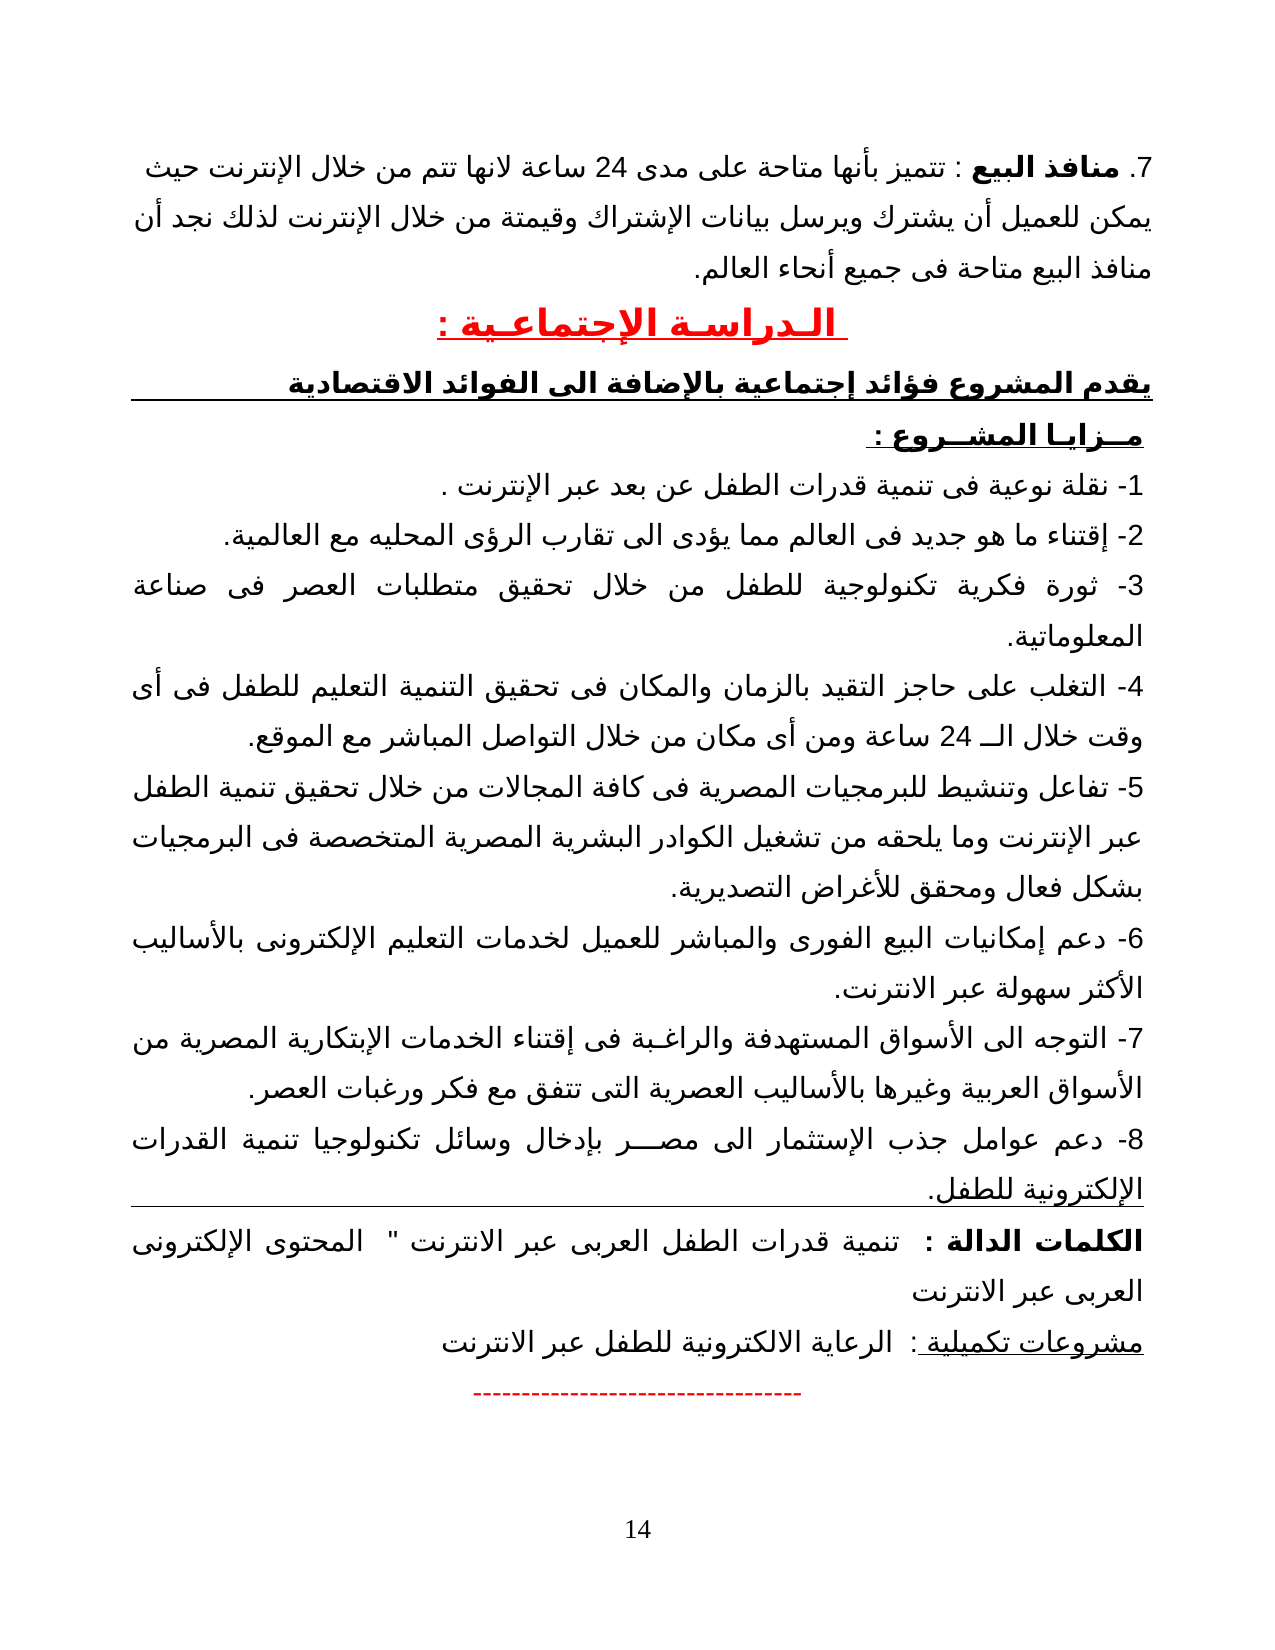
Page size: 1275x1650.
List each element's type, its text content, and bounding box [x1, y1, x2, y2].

text مــزايـا المشــروع : [131, 417, 1144, 451]
text 5- تفاعل وتنشيط للبرمجيات المصرية فى كافة المجالات من خلال تحقيق تنمية الطفل عبر الإنترنت وما يلحقه من تشغيل الكوادر البشرية المصرية المتخصصة فى البرمجيات بشكل فعال ومحقق للأغراض التصديرية. [131, 770, 1144, 904]
text يقدم المشروع فؤائد إجتماعية بالإضافة الى الفوائد الاقتصادية [131, 366, 1153, 399]
text 6- دعم إمكانيات البيع الفورى والمباشر للعميل لخدمات التعليم الإلكترونى بالأساليب الأكثر سهولة عبر الانترنت. [131, 921, 1144, 1004]
text 2- إقتناء ما هو جديد فى العالم مما يؤدى الى تقارب الرؤى المحليه مع العالمية. [131, 518, 1144, 552]
text 4- التغلب على حاجز التقيد بالزمان والمكان فى تحقيق التنمية التعليم للطفل فى أى وقت خلال الــ 24 ساعة ومن أى مكان من خلال التواصل المباشر مع الموقع. [131, 669, 1144, 753]
text 8- دعم عوامل جذب الإستثمار الى مصـــر بإدخال وسائل تكنولوجيا تنمية القدرات الإلكترونية للطفل. [131, 1122, 1144, 1206]
text 1- نقلة نوعية فى تنمية قدرات الطفل عن بعد عبر الإنترنت . [131, 468, 1144, 501]
text 3- ثورة فكرية تكنولوجية للطفل من خلال تحقيق متطلبات العصر فى صناعة المعلوماتية. [131, 568, 1144, 652]
text الـدراسـة الإجتماعـية : [131, 301, 1153, 344]
text 7. منافذ البيع : تتميز بأنها متاحة على مدى 24 ساعة لانها تتم من خلال الإنترنت حيث يمكن للعميل أن يشترك ويرسل بيانات الإشتراك وقيمتة من خلال الإنترنت لذلك نجد أن منافذ البيع متاحة فى جميع أنحاء العالم. [131, 150, 1153, 284]
text 7- التوجه الى الأسواق المستهدفة والراغـبة فى إقتناء الخدمات الإبتكارية المصرية من الأسواق العربية وغيرها بالأساليب العصرية التى تتفق مع فكر ورغبات العصر. [131, 1021, 1144, 1105]
text مشروعات تكميلية : الرعاية الالكترونية للطفل عبر الانترنت [131, 1325, 1144, 1358]
text الكلمات الدالة : تنمية قدرات الطفل العربى عبر الانترنت " المحتوى الإلكترونى العربى عبر الانترنت [131, 1224, 1144, 1308]
text ---------------------------------- [131, 1375, 1144, 1408]
